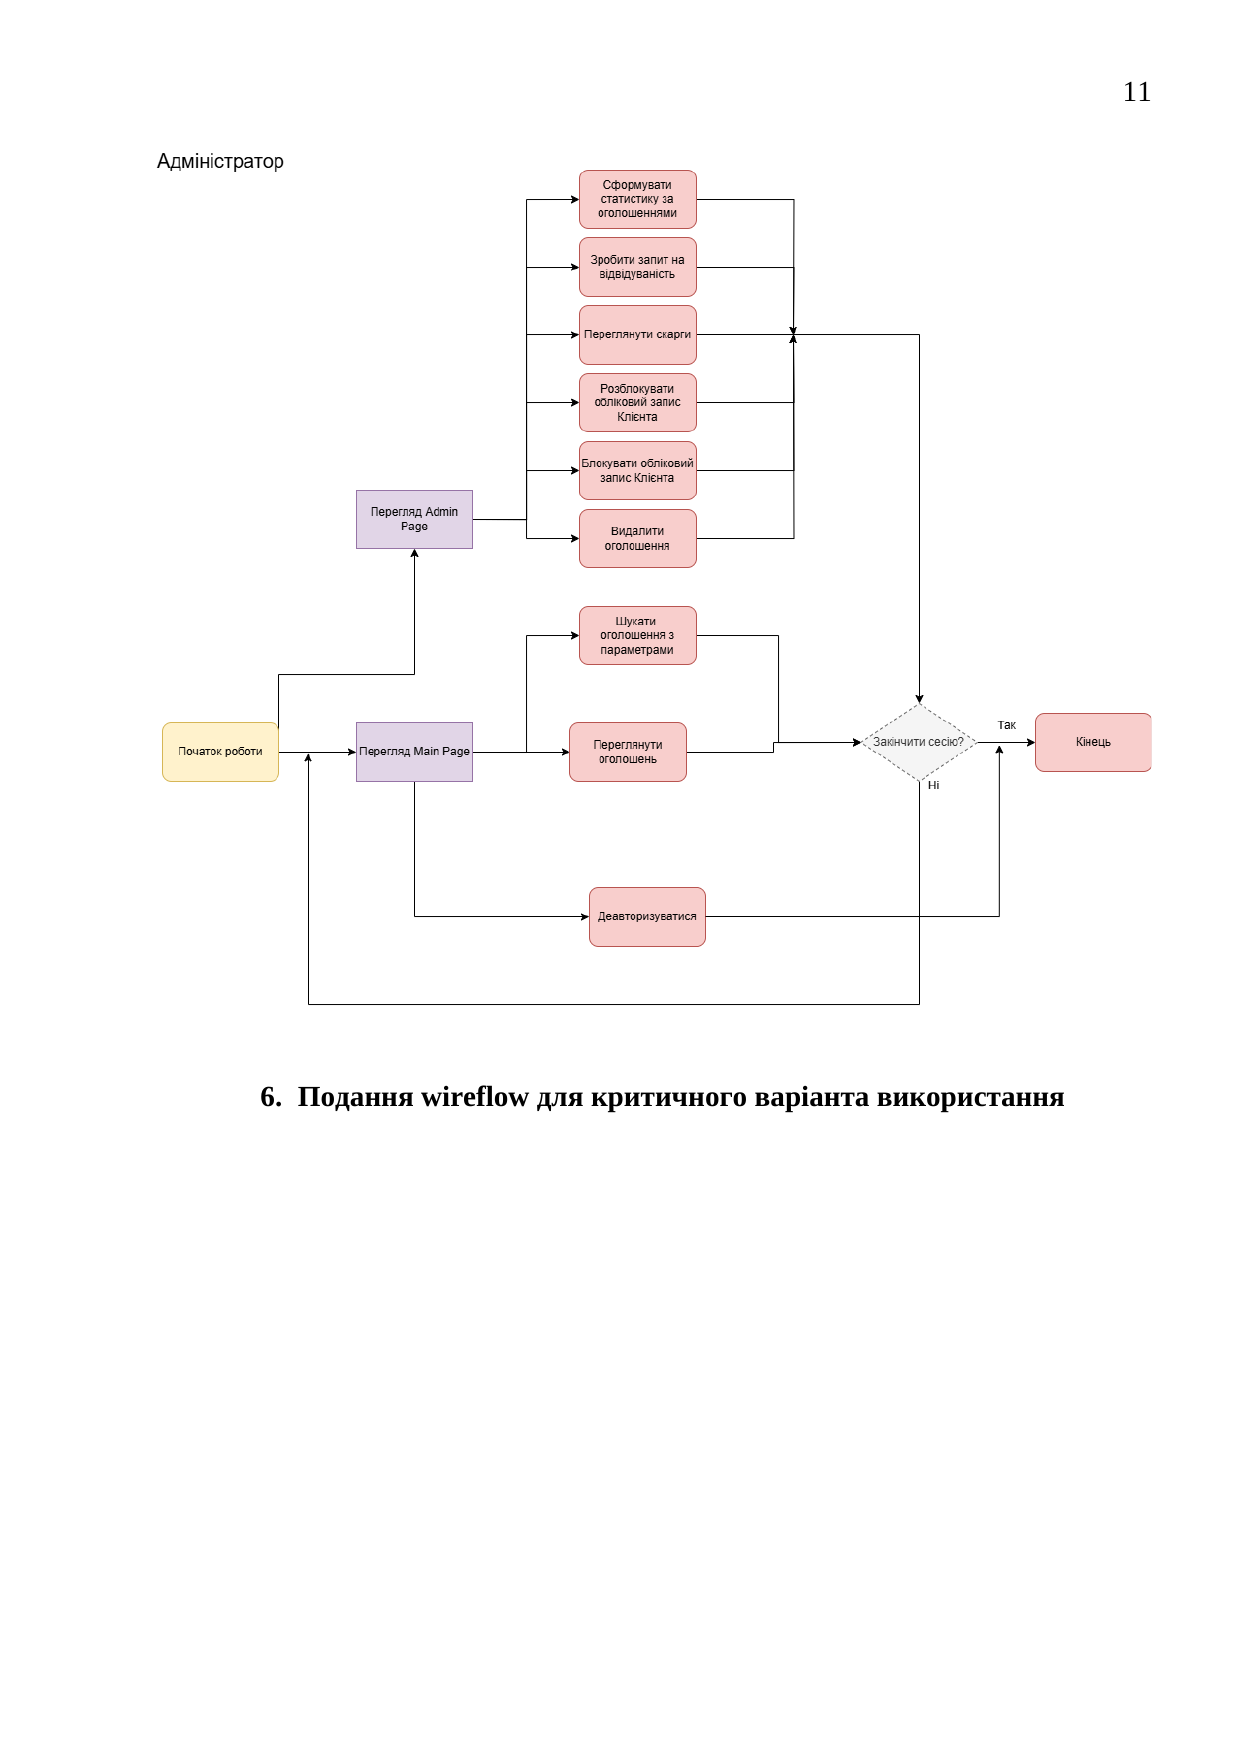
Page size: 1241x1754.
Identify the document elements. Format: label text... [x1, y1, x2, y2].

picture [147, 141, 1152, 1012]
list Подання wireflow для критичного варіанта використання [260, 1079, 1123, 1112]
